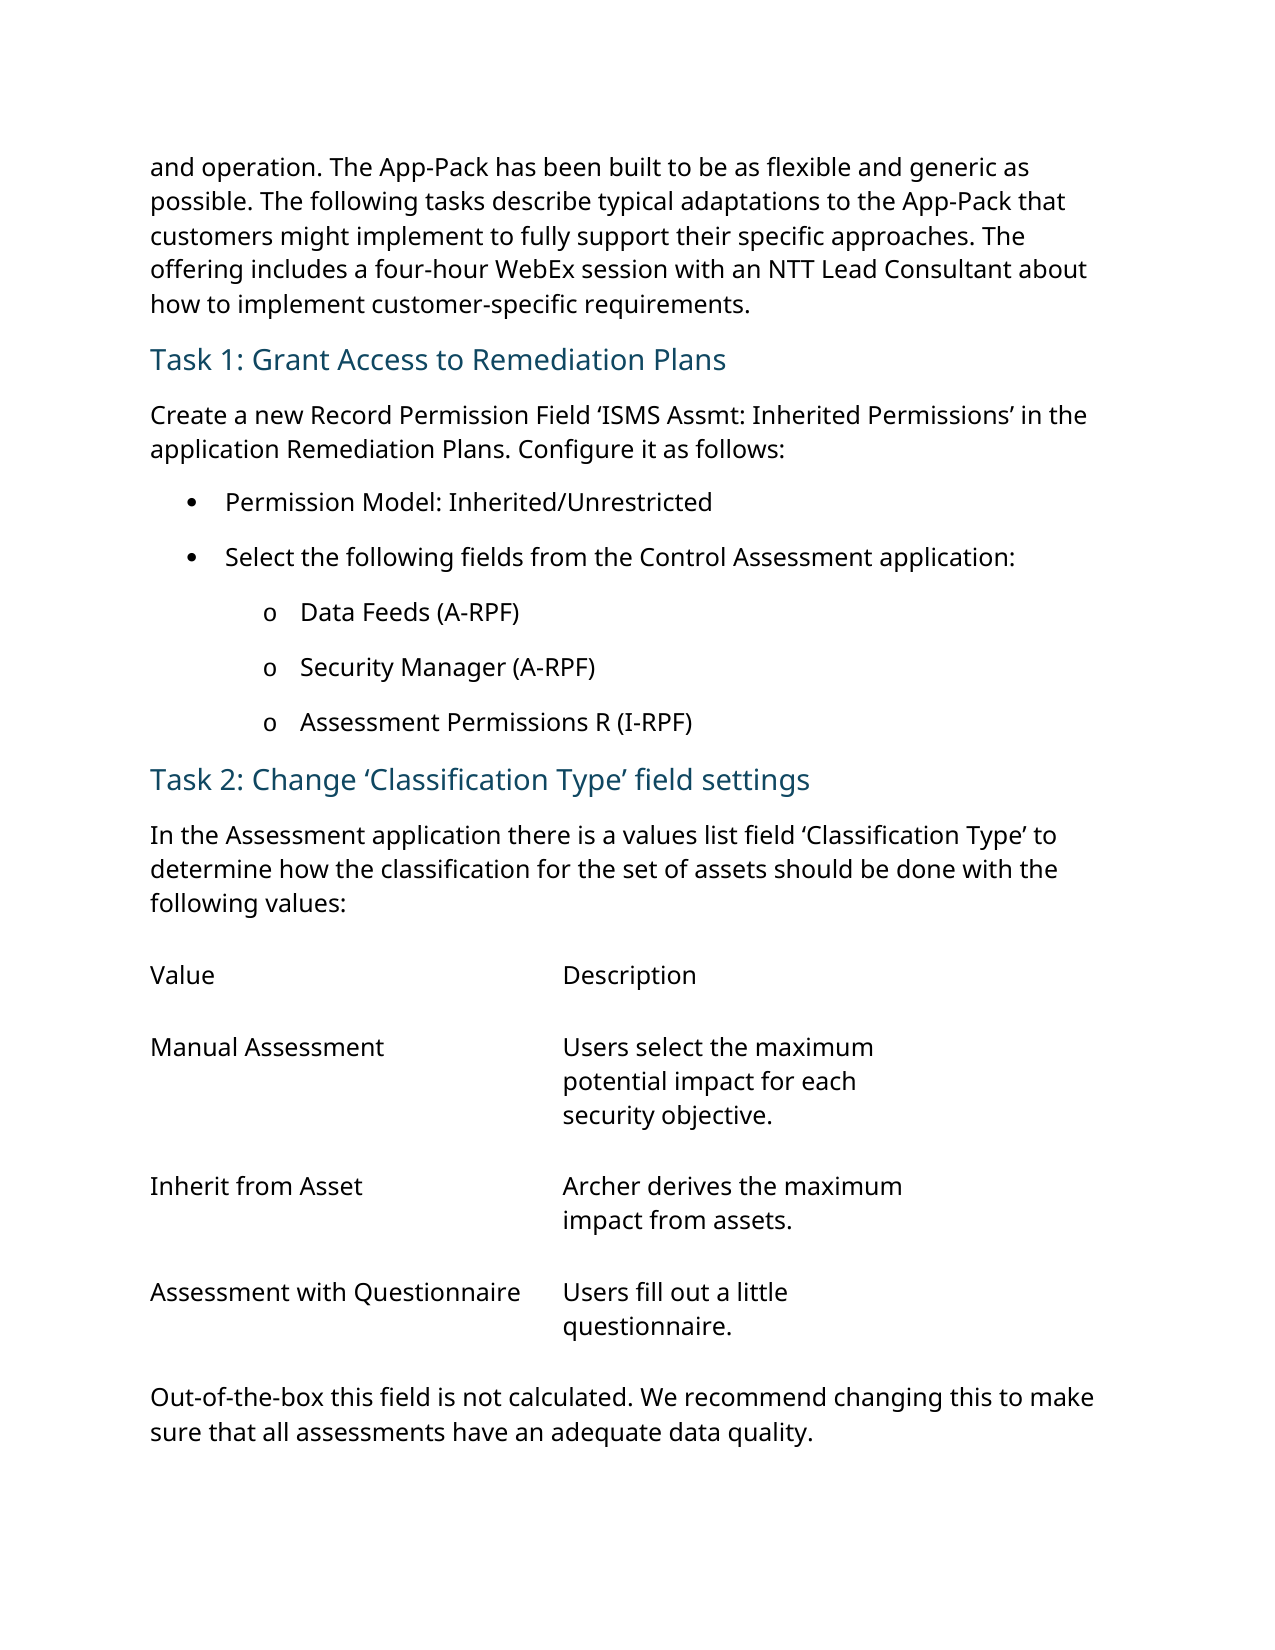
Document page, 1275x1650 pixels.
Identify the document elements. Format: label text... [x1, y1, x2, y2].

subtitle Task 2: Change ‘Classification Type’ field settings [150, 759, 1125, 799]
table_header Value [139, 939, 551, 1010]
table_cell Assessment with Questionnaire [139, 1256, 551, 1361]
text In the Assessment application there is a values list field ‘Classification Type’ to determine how the classification for the set of assets should be done with the following values: [150, 818, 1125, 920]
table_cell Users select the maximum potential impact for each security objective. [551, 1010, 964, 1150]
list Assessment Permissions R (I-RPF) [262, 704, 1125, 739]
list Select the following fields from the Control Assessment application: [187, 539, 1125, 573]
table_cell Users fill out a little questionnaire. [551, 1256, 964, 1361]
table_cell Manual Assessment [139, 1010, 551, 1150]
list Security Manager (A-RPF) [262, 649, 1125, 683]
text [150, 150, 1125, 320]
text Out-of-the-box this field is not calculated. We recommend changing this to make sure that all assessments have an adequate data quality. [150, 1380, 1125, 1448]
table_header Description [551, 939, 964, 1010]
subtitle Task 1: Grant Access to Remediation Plans [150, 339, 1125, 379]
table_cell Archer derives the maximum impact from assets. [551, 1150, 964, 1256]
table_cell Inherit from Asset [139, 1150, 551, 1256]
list Permission Model: Inherited/Unrestricted [187, 484, 1125, 518]
list Data Feeds (A-RPF) [262, 594, 1125, 628]
text Create a new Record Permission Field ‘ISMS Assmt: Inherited Permissions’ in the application Remediation Plans. Configure it as follows: [150, 397, 1125, 466]
